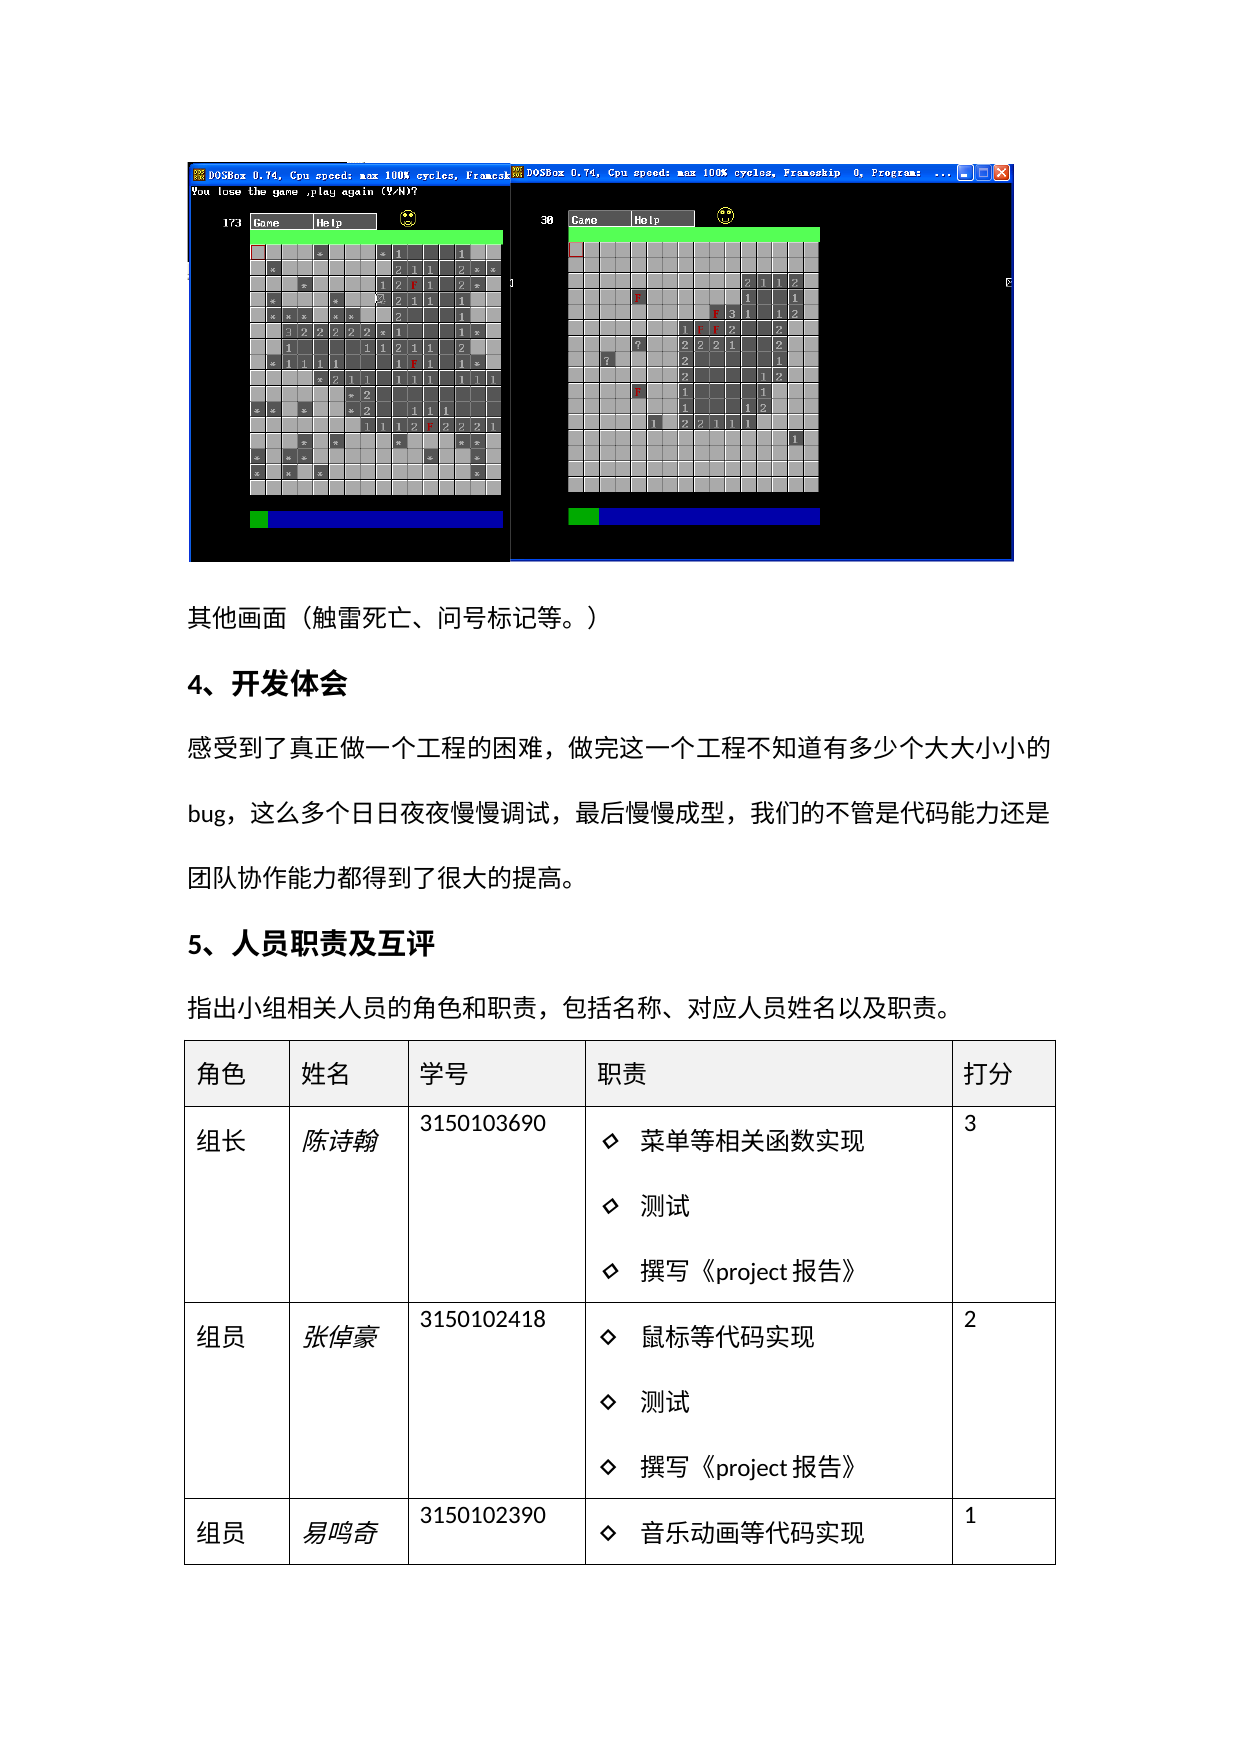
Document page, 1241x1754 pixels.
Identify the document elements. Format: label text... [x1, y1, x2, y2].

text 5、人员职责及互评 [187, 909, 1053, 974]
table_cell 组员 [185, 1303, 289, 1498]
table_cell 菜单等相关函数实现 测试 撰写《project报告》 [586, 1107, 952, 1302]
table_header 角色 [185, 1041, 289, 1106]
text 感受到了真正做一个工程的困难，做完这一个工程不知道有多少个大大小小的bug，这么多个日日夜夜慢慢调试，最后慢慢成型，我们的不管是代码能力还是团队协作能力都得到了很大的提高。 [187, 714, 1053, 909]
table_cell 易鸣奇 [290, 1499, 408, 1564]
table_cell 3 [953, 1107, 1055, 1302]
text 4、开发体会 [187, 649, 1053, 714]
table_cell 1 [953, 1499, 1055, 1564]
table_header 职责 [586, 1041, 952, 1106]
table_cell 组员 [185, 1499, 289, 1564]
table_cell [586, 1499, 952, 1564]
table_header 打分 [953, 1041, 1055, 1106]
table_cell 陈诗翰 [290, 1107, 408, 1302]
table_header 姓名 [290, 1041, 408, 1106]
table_cell 3150102390 [409, 1499, 585, 1564]
table_cell 组长 [185, 1107, 289, 1302]
table_cell 3150103690 [409, 1107, 585, 1302]
table_cell 鼠标等代码实现 测试 撰写《project报告》 [586, 1303, 952, 1498]
table_cell 2 [953, 1303, 1055, 1498]
text 指出小组相关人员的角色和职责，包括名称、对应人员姓名以及职责。 [187, 974, 1053, 1039]
table_cell 张倬豪 [290, 1303, 408, 1498]
table_header 学号 [409, 1041, 585, 1106]
text 其他画面（触雷死亡、问号标记等。） [187, 584, 1053, 649]
table_cell 3150102418 [409, 1303, 585, 1498]
picture [187, 162, 1015, 562]
